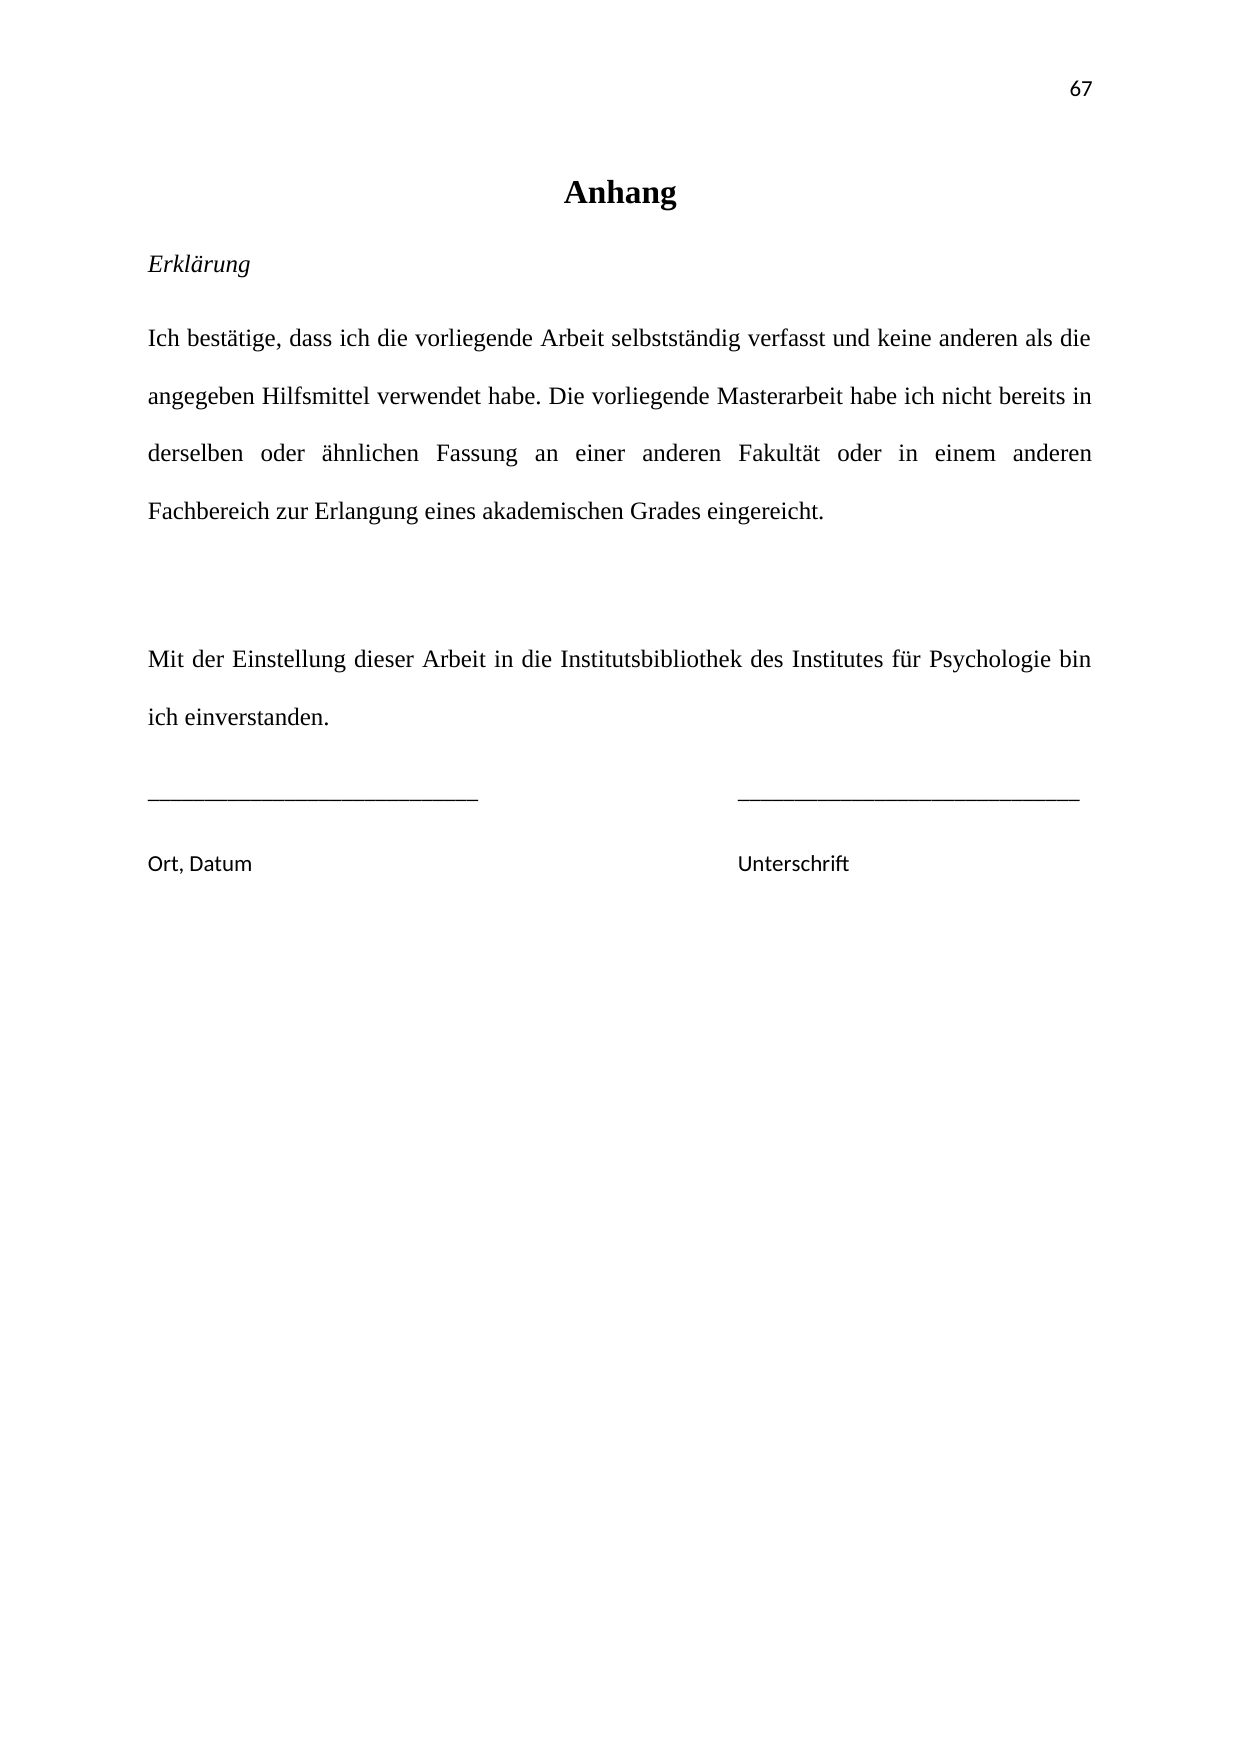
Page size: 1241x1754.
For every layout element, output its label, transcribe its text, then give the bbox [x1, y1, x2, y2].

text Ort, Datum Unterschrift [148, 849, 1092, 877]
text Ich bestätige, dass ich die vorliegende Arbeit selbstständig verfasst und keine anderen als die angegeben Hilfsmittel verwendet habe. Die vorliegende Masterarbeit habe ich nicht bereits in derselben oder ähnlichen Fassung an einer anderen Fakultät oder in einem anderen Fachbereich zur Erlangung eines akademischen Grades eingereicht. [148, 323, 1092, 525]
text Mit der Einstellung dieser Arbeit in die Institutsbibliothek des Institutes für Psychologie bin ich einverstanden. [148, 644, 1092, 731]
text Erklärung [148, 249, 1092, 278]
subtitle Anhang [148, 173, 1092, 211]
text _____________________________ ______________________________ [148, 776, 1092, 804]
